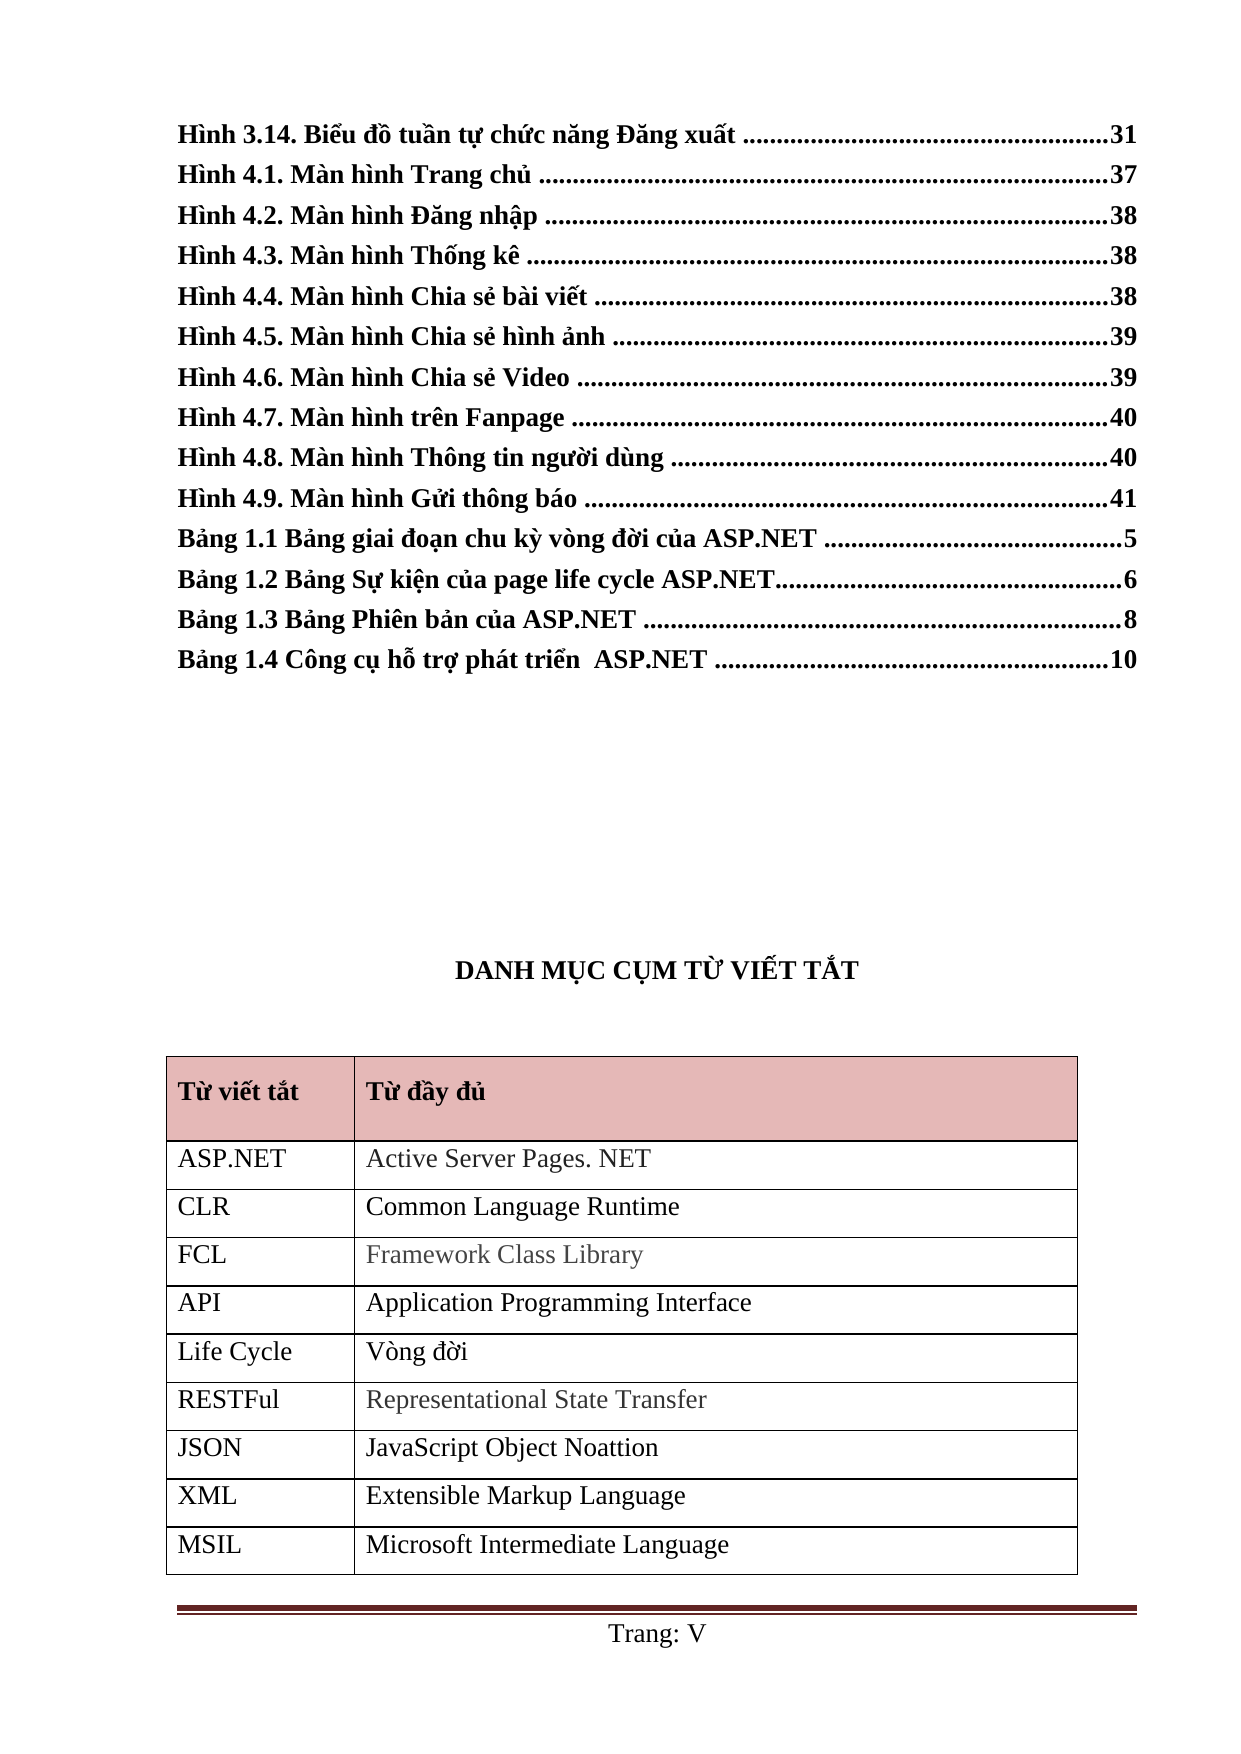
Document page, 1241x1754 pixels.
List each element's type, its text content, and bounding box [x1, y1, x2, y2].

table_cell Framework Class Library [355, 1238, 1077, 1285]
table_cell Active Server Pages. NET [355, 1142, 1077, 1188]
text Hình 4.3. Màn hình Thống kê 38 [177, 239, 1137, 271]
table_cell RESTFul [167, 1383, 354, 1430]
subtitle DANH MỤC CỤM TỪ VIẾT TẮT [177, 954, 1137, 985]
text Hình 4.7. Màn hình trên Fanpage 40 [177, 401, 1137, 432]
text Hình 4.8. Màn hình Thông tin người dùng 40 [177, 441, 1137, 473]
text Hình 3.14. Biểu đồ tuần tự chức năng Đăng xuất 31 [177, 118, 1137, 149]
table_cell Life Cycle [167, 1335, 354, 1381]
table_header Từ đầy đủ [355, 1057, 1077, 1140]
text Bảng 1.3 Bảng Phiên bản của ASP.NET 8 [177, 603, 1137, 634]
text Bảng 1.4 Công cụ hỗ trợ phát triển ASP.NET 10 [177, 643, 1137, 675]
text Bảng 1.1 Bảng giai đoạn chu kỳ vòng đời của ASP.NET 5 [177, 522, 1137, 553]
text Bảng 1.2 Bảng Sự kiện của page life cycle ASP.NET 6 [177, 563, 1137, 594]
table_cell JSON [167, 1431, 354, 1478]
text Hình 4.2. Màn hình Đăng nhập 38 [177, 199, 1137, 230]
table_cell Representational State Transfer [355, 1383, 1077, 1430]
table_header Từ viết tắt [167, 1057, 354, 1140]
text Hình 4.1. Màn hình Trang chủ 37 [177, 158, 1137, 190]
table_cell Common Language Runtime [355, 1190, 1077, 1237]
text Hình 4.4. Màn hình Chia sẻ bài viết 38 [177, 280, 1137, 311]
table_cell Vòng đời [355, 1335, 1077, 1381]
table_cell Microsoft Intermediate Language [355, 1528, 1077, 1574]
text Hình 4.9. Màn hình Gửi thông báo 41 [177, 482, 1137, 513]
table_cell FCL [167, 1238, 354, 1285]
table_cell Extensible Markup Language [355, 1480, 1077, 1526]
text Hình 4.6. Màn hình Chia sẻ Video 39 [177, 361, 1137, 392]
text Hình 4.5. Màn hình Chia sẻ hình ảnh 39 [177, 320, 1137, 351]
table_cell MSIL [167, 1528, 354, 1574]
table_cell CLR [167, 1190, 354, 1237]
table_cell XML [167, 1480, 354, 1526]
table_cell API [167, 1287, 354, 1333]
table_cell ASP.NET [167, 1142, 354, 1188]
table_cell JavaScript Object Noattion [355, 1431, 1077, 1478]
table_cell Application Programming Interface [355, 1287, 1077, 1333]
